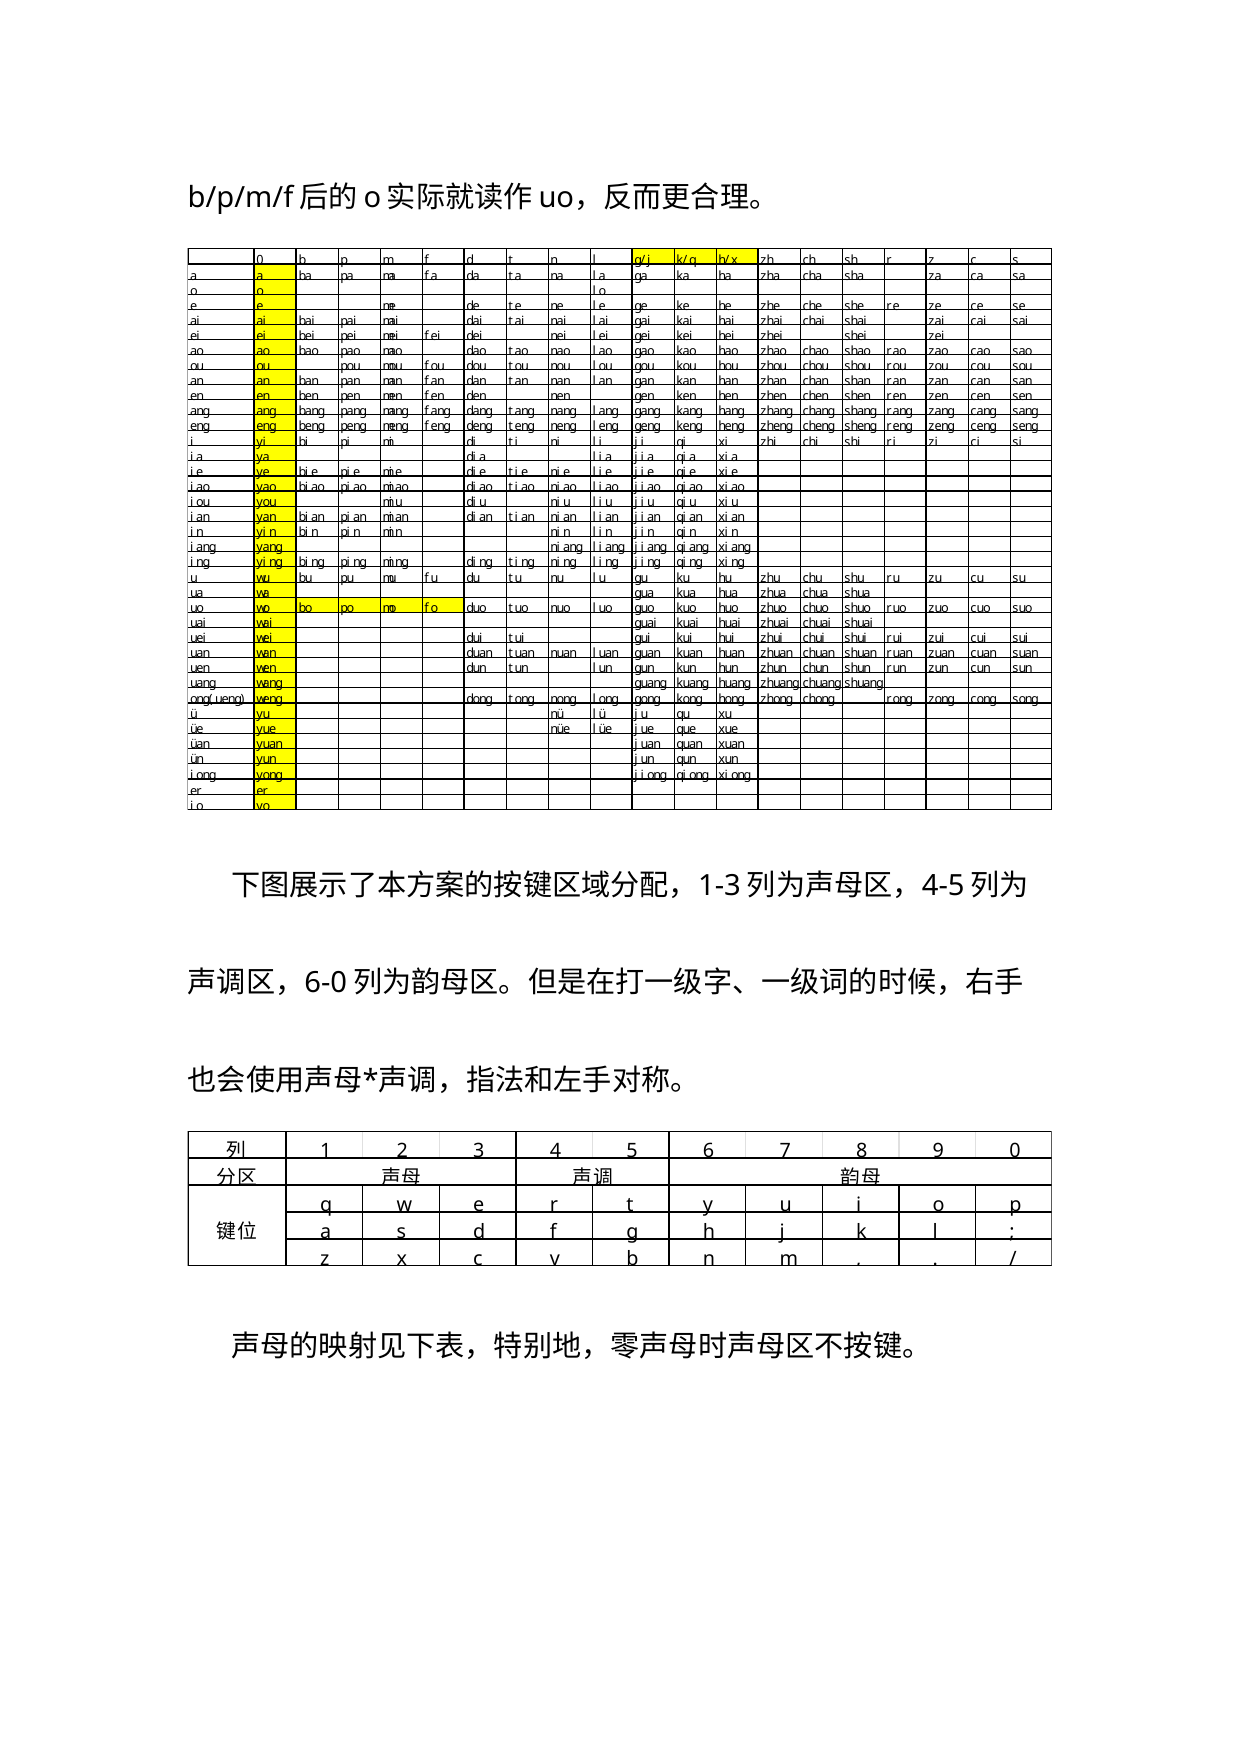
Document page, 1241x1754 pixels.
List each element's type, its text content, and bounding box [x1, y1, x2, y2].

text 声母的映射见下表，特别地，零声母时声母区不按键。 [187, 1311, 1053, 1376]
text 下图展示了本方案的按键区域分配，1-3列为声母区，4-5列为声调区，6-0列为韵母区。但是在打一级字、一级词的时候，右手也会使用声母*声调，指法和左手对称。 [187, 850, 1053, 1110]
